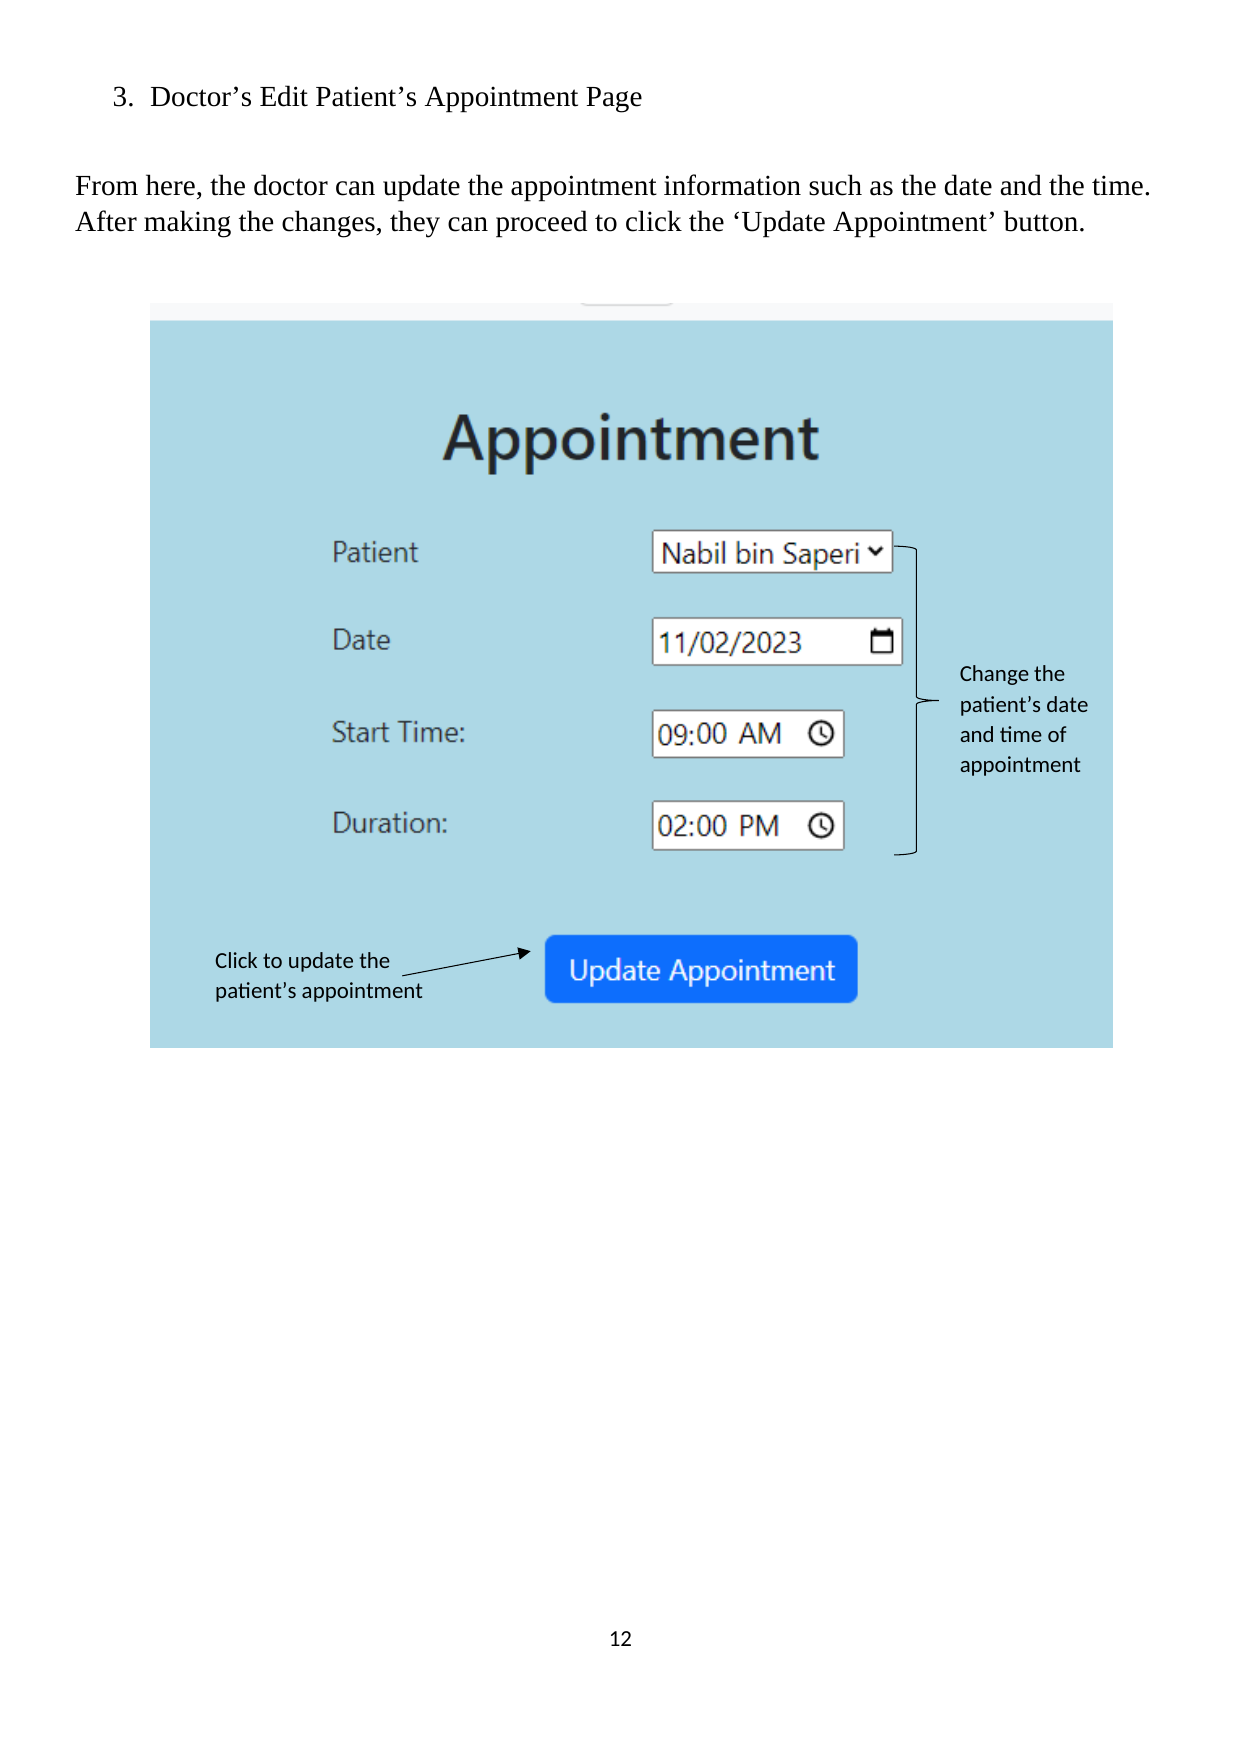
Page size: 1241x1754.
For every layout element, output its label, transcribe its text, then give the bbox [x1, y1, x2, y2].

text From here, the doctor can update the appointment information such as the date and the time. After making the changes, they can proceed to click the ‘Update Appointment’ button. [75, 168, 1165, 238]
subtitle Doctor’s Edit Patient’s Appointment Page [112, 79, 1165, 113]
picture [150, 303, 1113, 1048]
